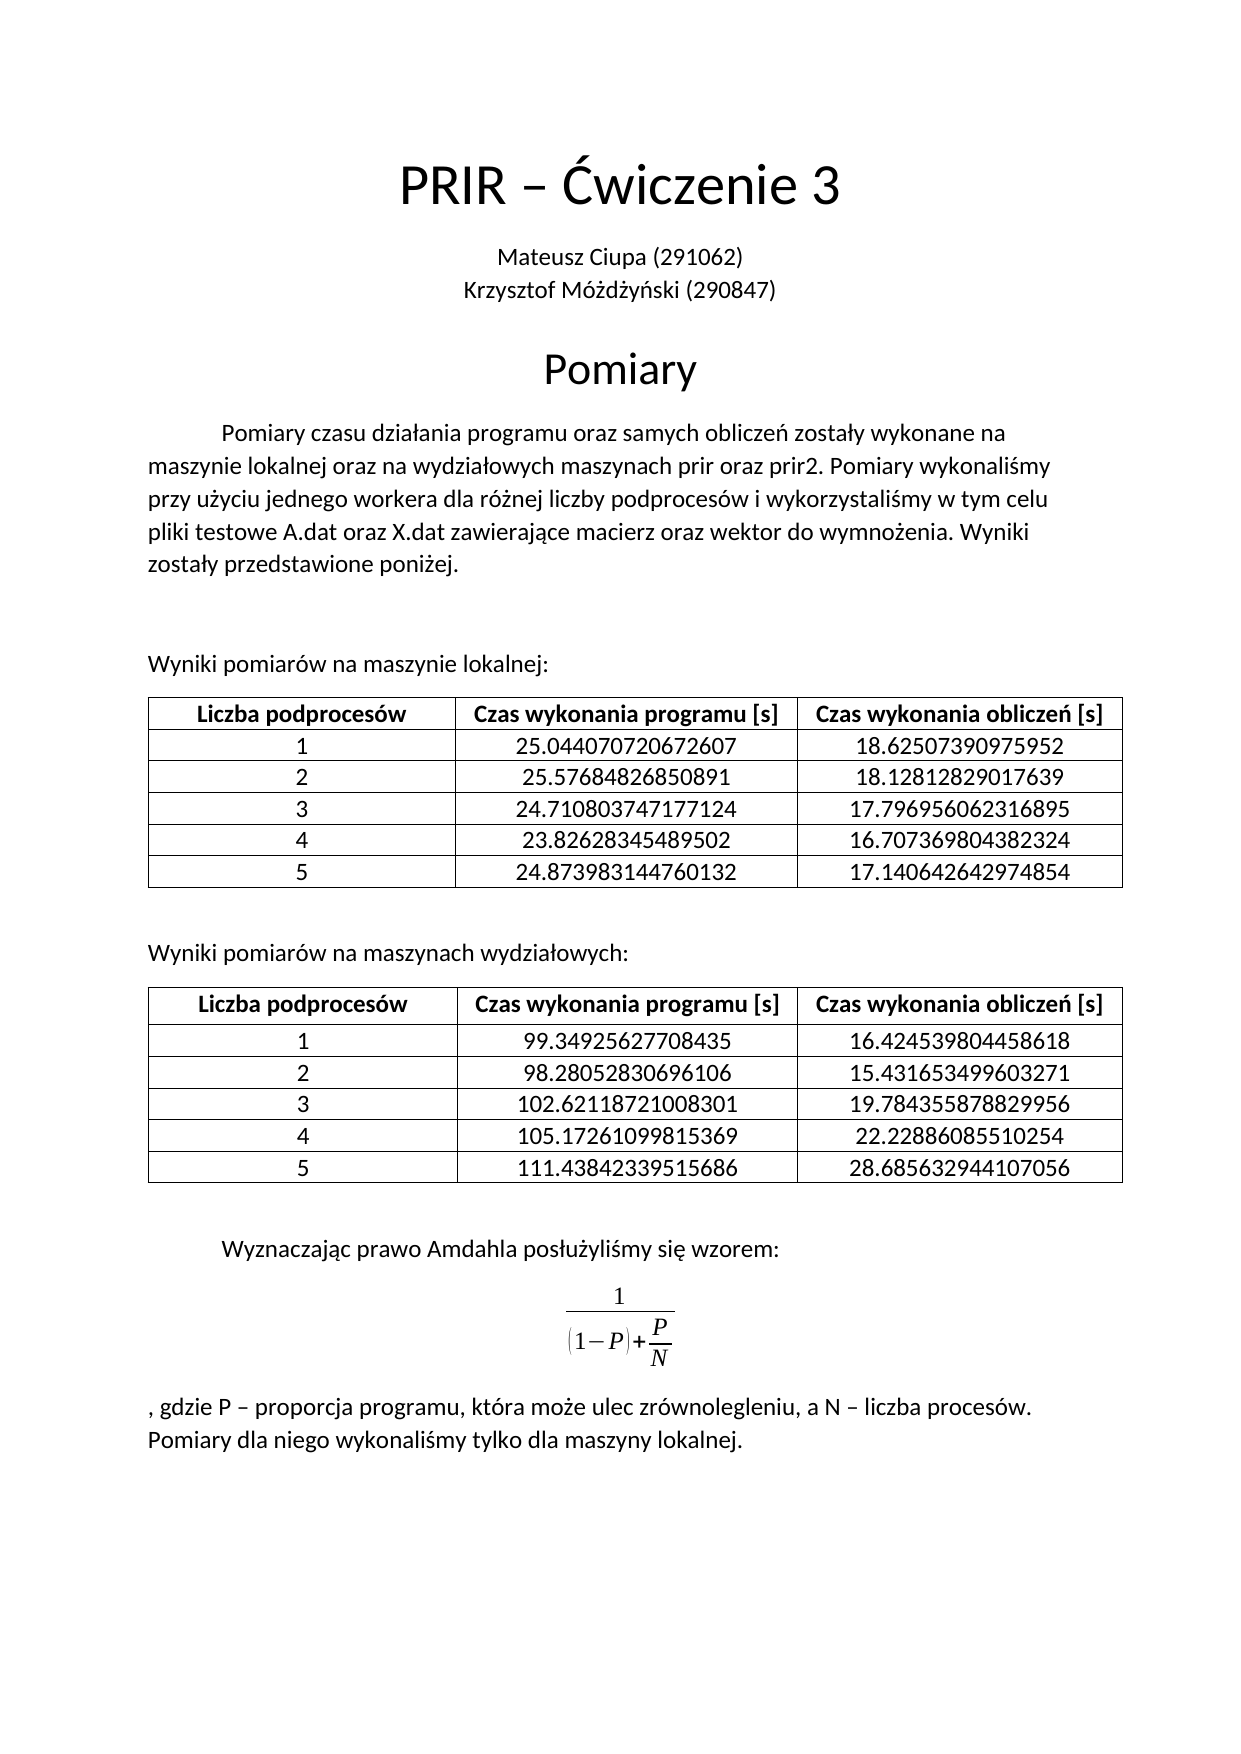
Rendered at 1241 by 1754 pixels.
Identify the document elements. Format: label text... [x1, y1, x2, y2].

table_cell 1 [149, 1025, 457, 1056]
table_cell 105.17261099815369 [458, 1120, 797, 1151]
table_cell 102.62118721008301 [458, 1089, 797, 1119]
text Wyznaczając prawo Amdahla posłużyliśmy się wzorem: [148, 1233, 1093, 1263]
table_cell 111.43842339515686 [458, 1152, 797, 1182]
text PRIR – Ćwiczenie 3 [148, 148, 1093, 219]
table_cell 18.62507390975952 [798, 730, 1122, 760]
table_cell 24.873983144760132 [456, 856, 797, 887]
text , gdzie P – proporcja programu, która może ulec zrównolegleniu, a N – liczba procesów. Pomiary dla niego wykonaliśmy tylko dla maszyny lokalnej. [148, 1391, 1093, 1455]
text Pomiary czasu działania programu oraz samych obliczeń zostały wykonane na maszynie lokalnej oraz na wydziałowych maszynach prir oraz prir2. Pomiary wykonaliśmy przy użyciu jednego workera dla różnej liczby podprocesów i wykorzystaliśmy w tym celu pliki testowe A.dat oraz X.dat zawierające macierz oraz wektor do wymnożenia. Wyniki zostały przedstawione poniżej. [148, 417, 1093, 579]
table_cell 5 [149, 1152, 457, 1182]
table_cell 4 [149, 825, 455, 855]
table_cell 24.710803747177124 [456, 793, 797, 823]
text Mateusz Ciupa (291062) [148, 241, 1093, 272]
table_header Czas wykonania programu [s] [458, 988, 797, 1024]
table_header Czas wykonania obliczeń [s] [798, 988, 1122, 1024]
text Wyniki pomiarów na maszynie lokalnej: [148, 648, 1093, 678]
table_cell 23.82628345489502 [456, 825, 797, 855]
table_cell 15.431653499603271 [798, 1057, 1122, 1087]
table_cell 25.044070720672607 [456, 730, 797, 760]
table_cell 5 [149, 856, 455, 887]
table_cell 16.707369804382324 [798, 825, 1122, 855]
table_cell 99.34925627708435 [458, 1025, 797, 1056]
table_cell 28.685632944107056 [798, 1152, 1122, 1182]
table_cell 1 [149, 730, 455, 760]
table_header Czas wykonania programu [s] [456, 698, 797, 729]
table_cell 4 [149, 1120, 457, 1151]
table_header Czas wykonania obliczeń [s] [798, 698, 1122, 729]
text Wyniki pomiarów na maszynach wydziałowych: [148, 937, 1093, 968]
table_cell 25.57684826850891 [456, 761, 797, 792]
table_cell 19.784355878829956 [798, 1089, 1122, 1119]
table_cell 22.22886085510254 [798, 1120, 1122, 1151]
table_cell 3 [149, 793, 455, 823]
table_cell 18.12812829017639 [798, 761, 1122, 792]
text Pomiary [148, 340, 1093, 396]
table_cell 3 [149, 1089, 457, 1119]
table_cell 17.140642642974854 [798, 856, 1122, 887]
table_cell 2 [149, 761, 455, 792]
table_cell 17.796956062316895 [798, 793, 1122, 823]
table_cell 2 [149, 1057, 457, 1087]
table_cell 98.28052830696106 [458, 1057, 797, 1087]
table_header Liczba podprocesów [149, 988, 457, 1024]
table_header Liczba podprocesów [149, 698, 455, 729]
text Krzysztof Móżdżyński (290847) [148, 274, 1093, 304]
table_cell 16.424539804458618 [798, 1025, 1122, 1056]
